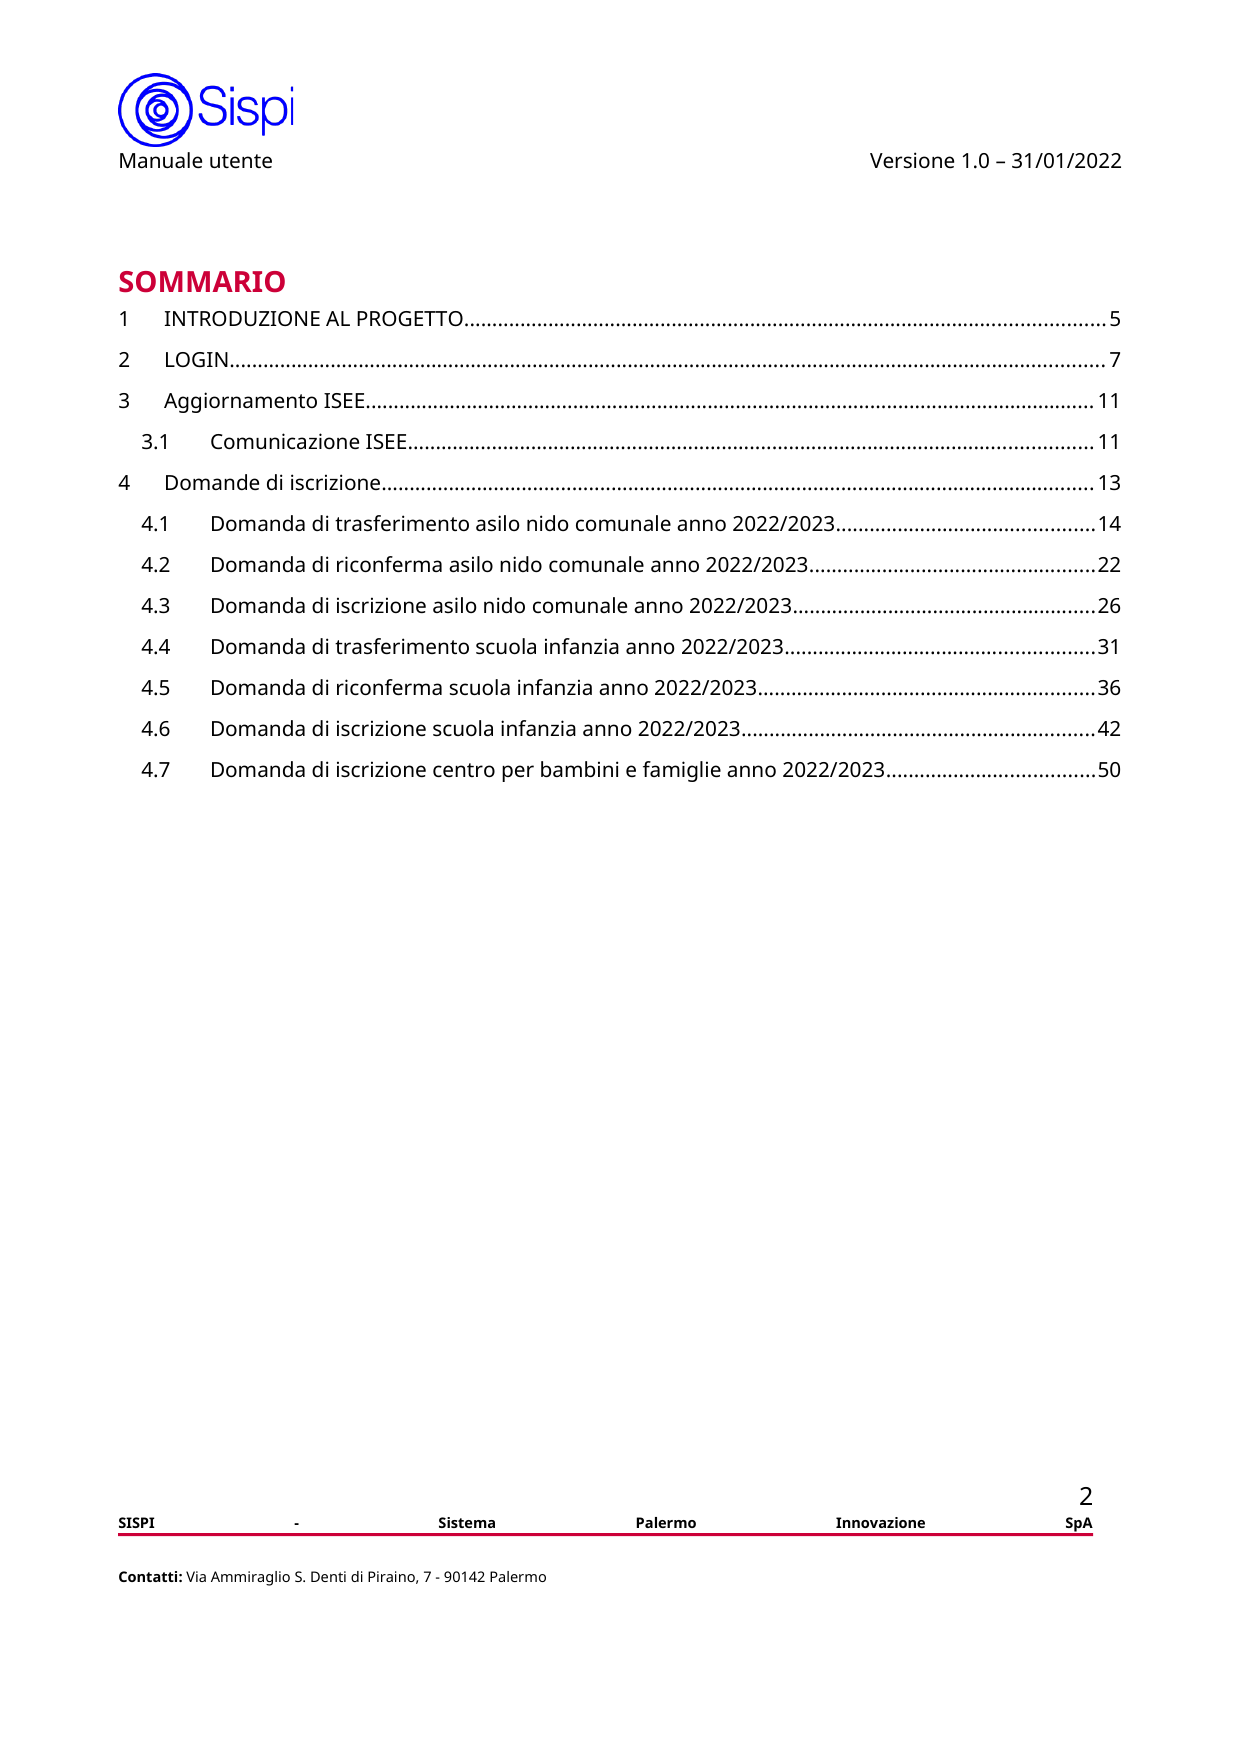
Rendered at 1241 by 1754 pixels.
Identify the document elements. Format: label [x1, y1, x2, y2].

picture [118, 73, 294, 147]
